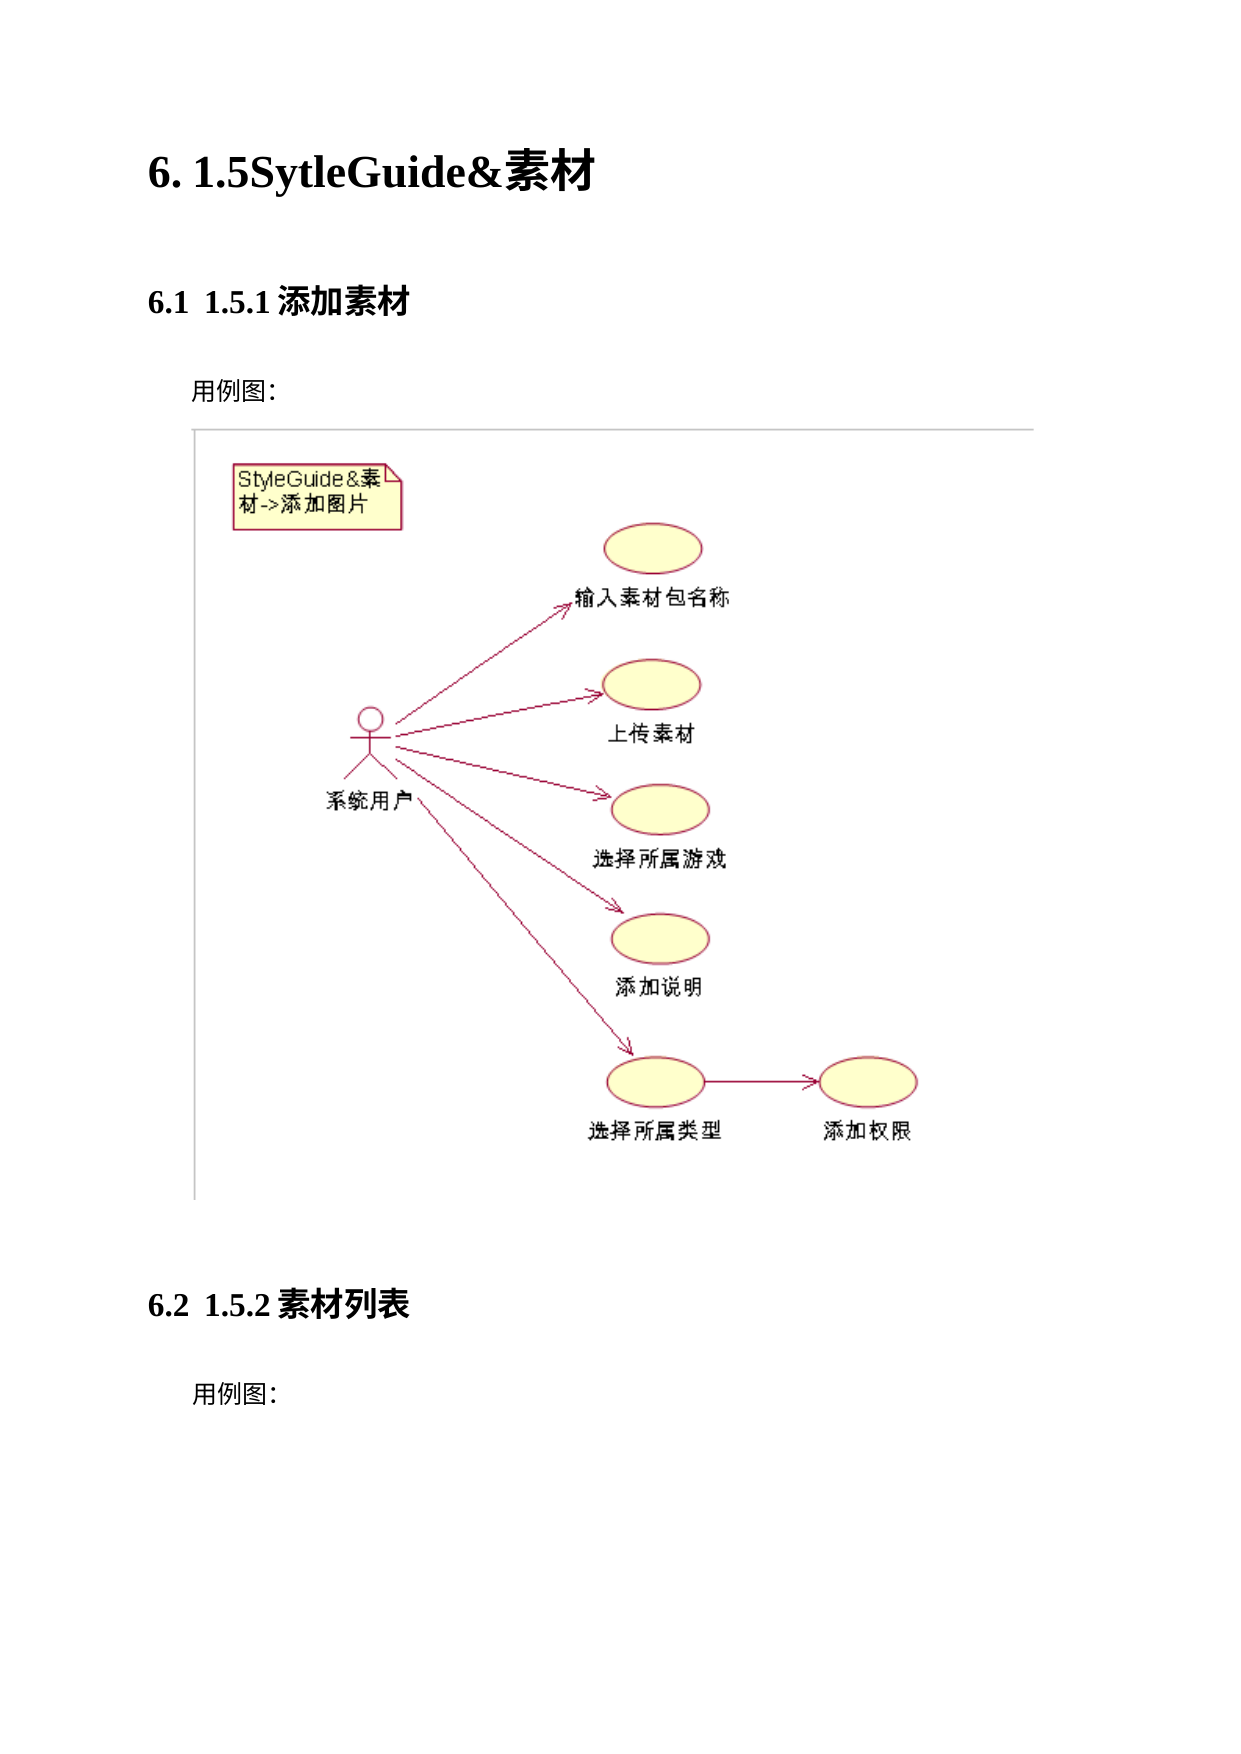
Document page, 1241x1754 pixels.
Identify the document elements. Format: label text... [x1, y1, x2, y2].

text 用例图： [148, 372, 1152, 408]
subtitle 1.5SytleGuide&素材 [148, 132, 1152, 204]
picture [191, 426, 1034, 1200]
text 用例图： [148, 1375, 1152, 1411]
subtitle 1.5.2素材列表 [148, 1265, 1152, 1338]
subtitle 1.5.1添加素材 [148, 262, 1152, 335]
